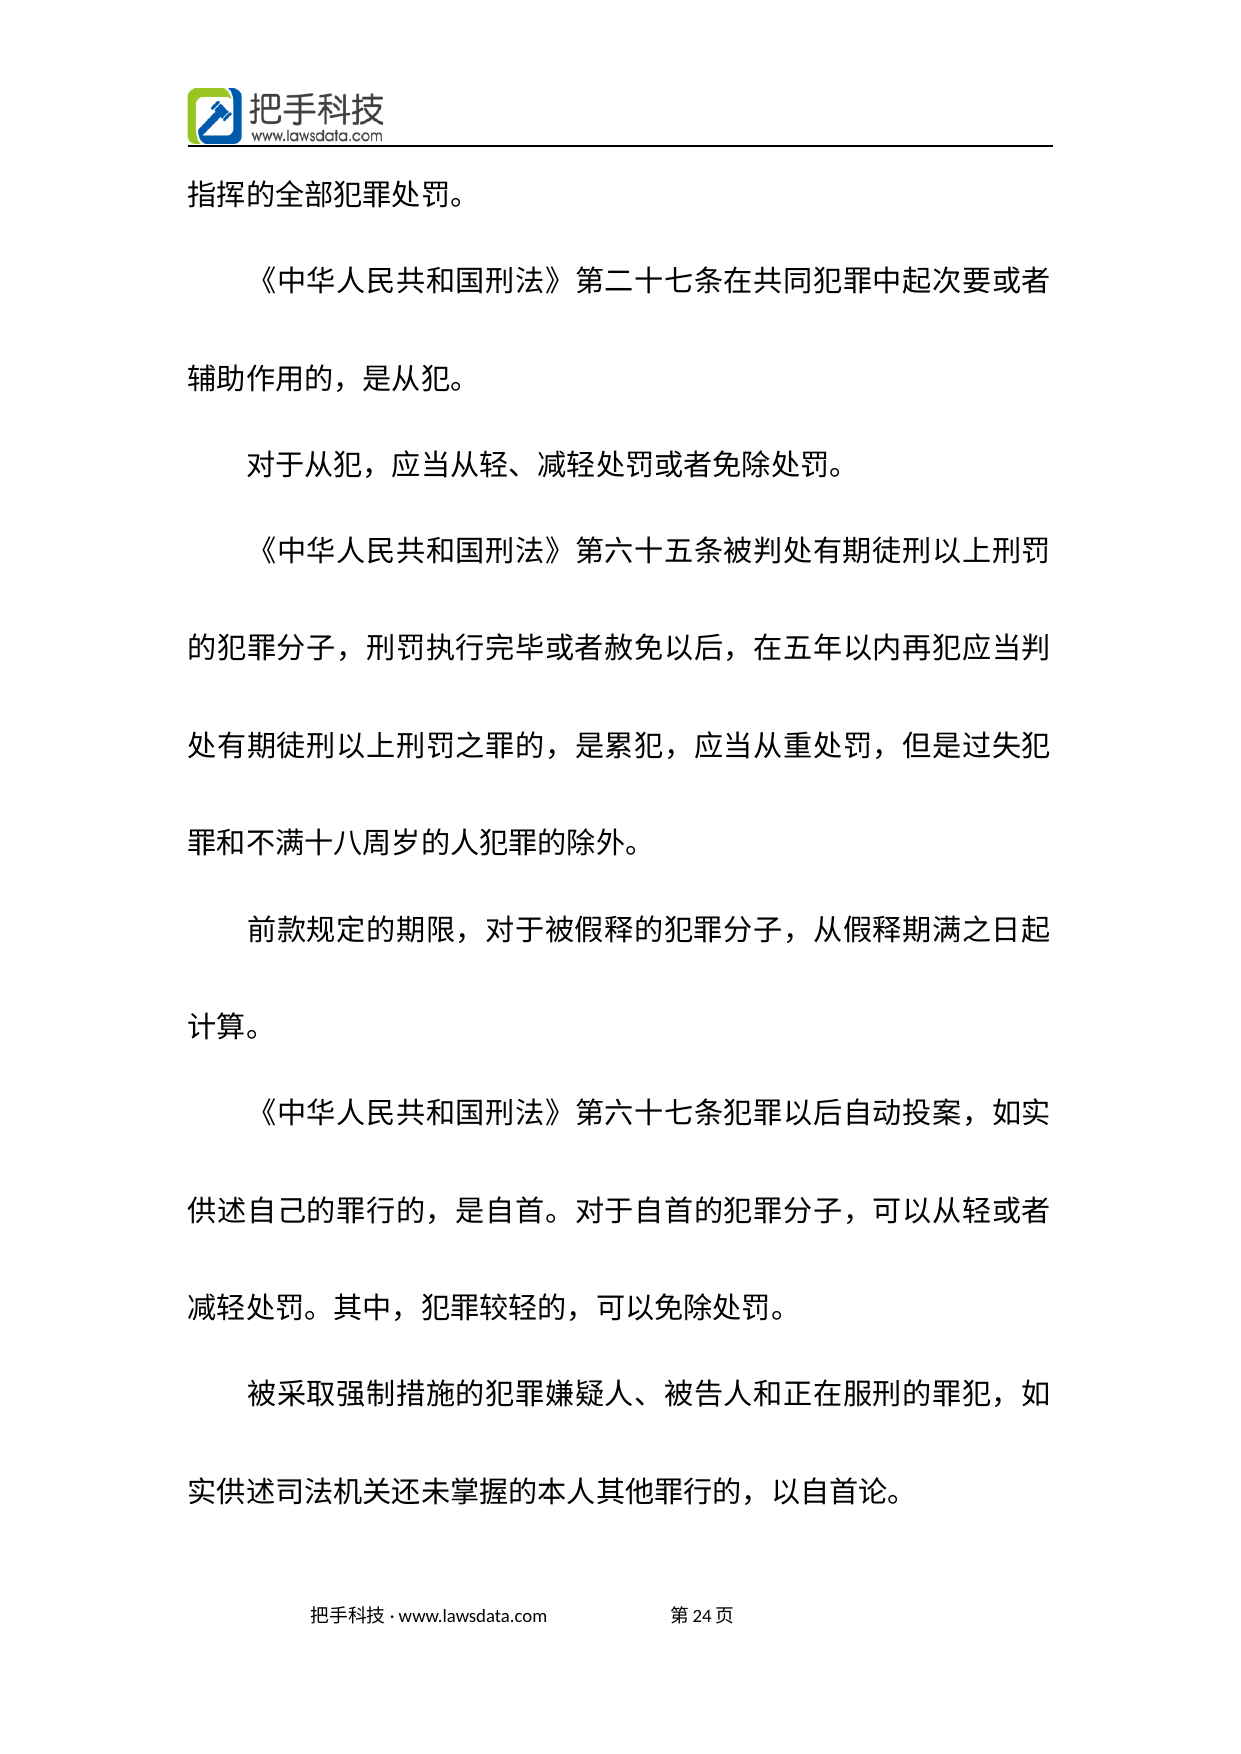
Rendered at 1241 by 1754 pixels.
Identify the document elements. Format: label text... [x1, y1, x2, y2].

text 对于第三款规定以外的主犯，应当按照其所参与的或者组织、指挥的全部犯罪处罚。 [187, 160, 1053, 225]
text 前款规定的期限，对于被假释的犯罪分子，从假释期满之日起计算。 [187, 895, 1053, 1057]
text 被采取强制措施的犯罪嫌疑人、被告人和正在服刑的罪犯，如实供述司法机关还未掌握的本人其他罪行的，以自首论。 [187, 1359, 1053, 1522]
text 《中华人民共和国刑法》第六十五条被判处有期徒刑以上刑罚的犯罪分子，刑罚执行完毕或者赦免以后，在五年以内再犯应当判处有期徒刑以上刑罚之罪的，是累犯，应当从重处罚，但是过失犯罪和不满十八周岁的人犯罪的除外。 [187, 516, 1053, 874]
text 《中华人民共和国刑法》第二十七条在共同犯罪中起次要或者辅助作用的，是从犯。 [187, 246, 1053, 409]
text 对于从犯，应当从轻、减轻处罚或者免除处罚。 [187, 430, 1053, 495]
text 《中华人民共和国刑法》第六十七条犯罪以后自动投案，如实供述自己的罪行的，是自首。对于自首的犯罪分子，可以从轻或者减轻处罚。其中，犯罪较轻的，可以免除处罚。 [187, 1078, 1053, 1338]
picture [187, 88, 384, 144]
